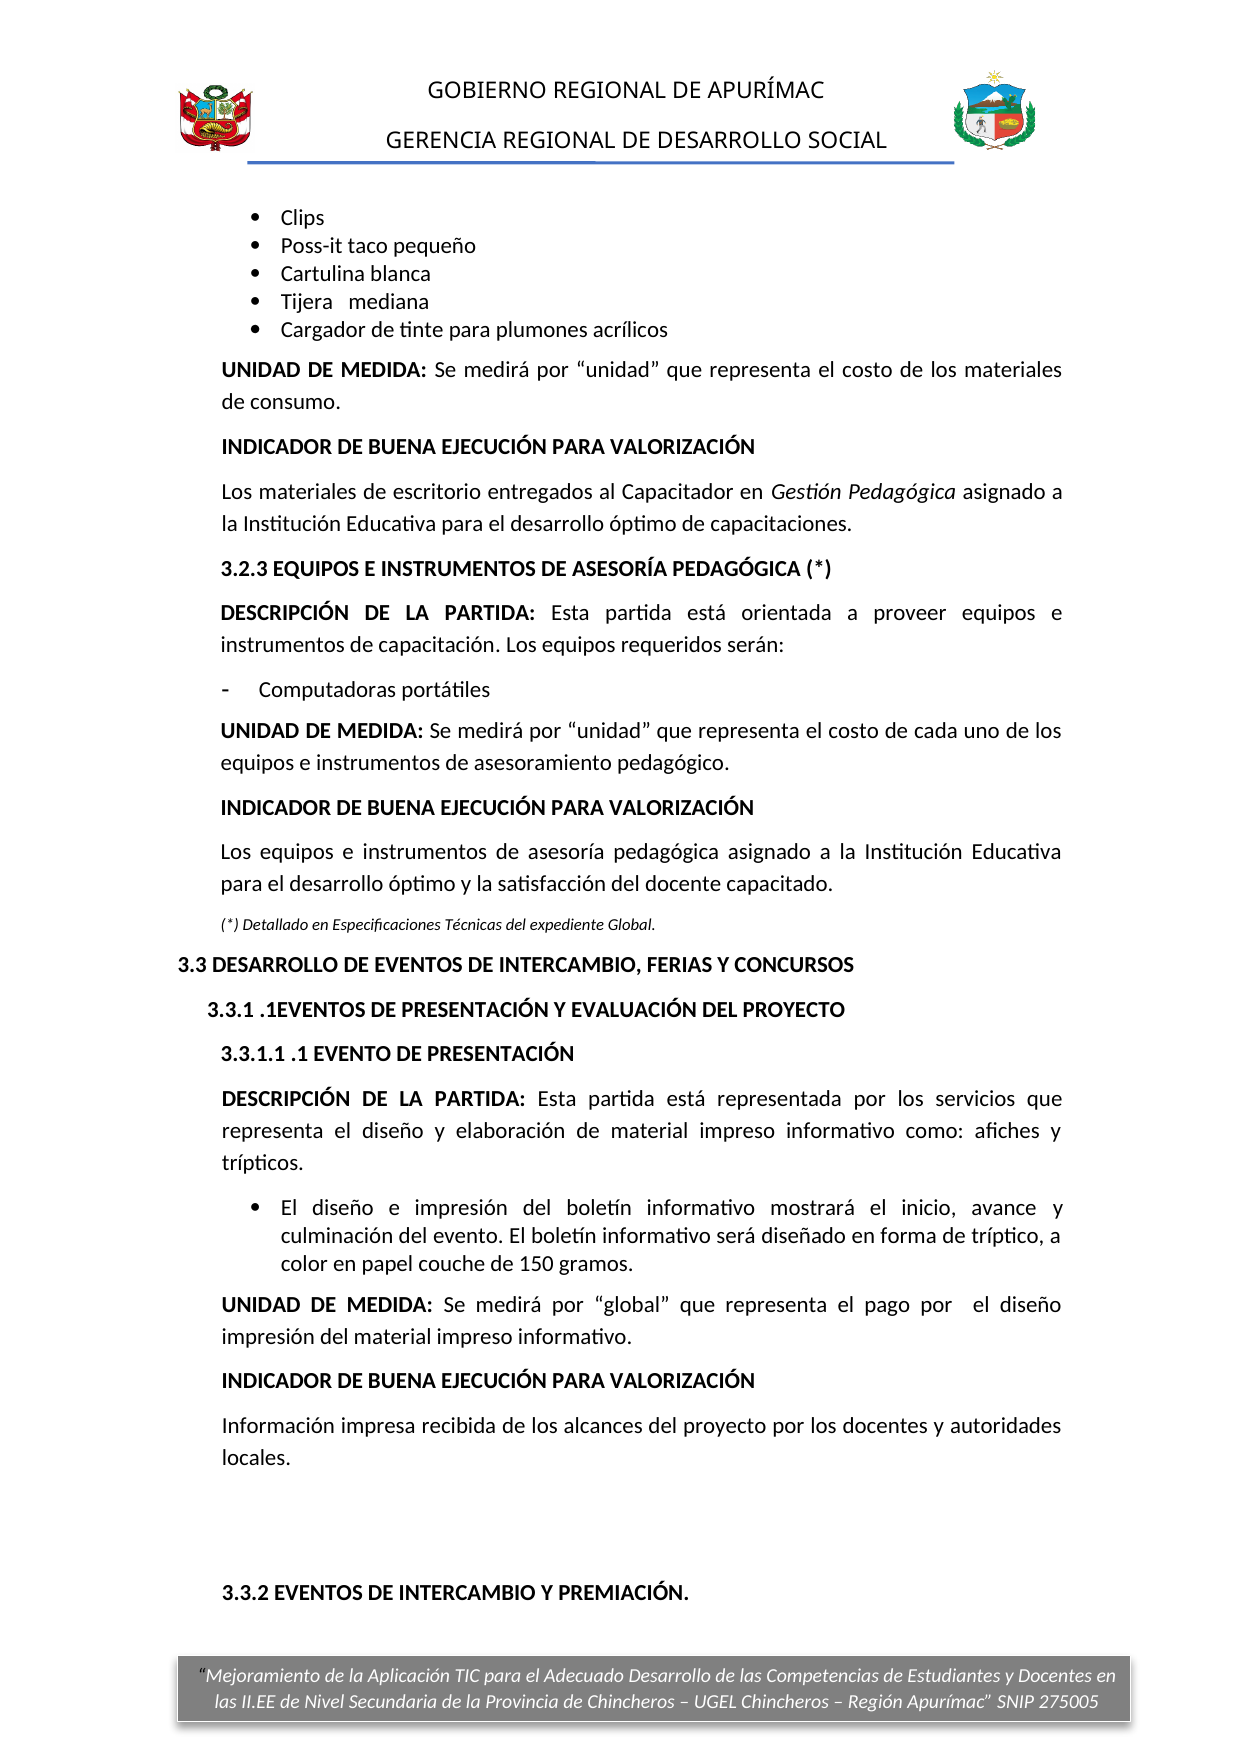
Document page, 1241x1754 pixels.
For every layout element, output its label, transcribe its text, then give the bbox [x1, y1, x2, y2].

text 3.3 DESARROLLO DE EVENTOS DE INTERCAMBIO, FERIAS Y CONCURSOS [177, 950, 1063, 978]
list Tijera mediana [251, 287, 1063, 315]
text UNIDAD DE MEDIDA: Se medirá por “unidad” que representa el costo de cada uno de los equipos e instrumentos de asesoramiento pedagógico. [220, 716, 1063, 776]
text INDICADOR DE BUENA EJECUCIÓN PARA VALORIZACIÓN [221, 432, 1063, 460]
text UNIDAD DE MEDIDA: Se medirá por “global” que representa el pago por el diseño impresión del material impreso informativo. [221, 1290, 1063, 1350]
text (*) Detallado en Especificaciones Técnicas del expediente Global. [220, 914, 1063, 934]
list Cargador de tinte para plumones acrílicos [251, 315, 1063, 343]
text INDICADOR DE BUENA EJECUCIÓN PARA VALORIZACIÓN [220, 793, 1063, 821]
text Los materiales de escritorio entregados al Capacitador en Gestión Pedagógica asignado a la Institución Educativa para el desarrollo óptimo de capacitaciones. [221, 477, 1063, 537]
text UNIDAD DE MEDIDA: Se medirá por “unidad” que representa el costo de los materiales de consumo. [221, 355, 1063, 416]
picture [174, 83, 256, 153]
list Poss-it taco pequeño [251, 231, 1063, 259]
text Los equipos e instrumentos de asesoría pedagógica asignado a la Institución Educativa para el desarrollo óptimo y la satisfacción del docente capacitado. [220, 837, 1063, 898]
list Computadoras portátiles [221, 675, 1063, 703]
text INDICADOR DE BUENA EJECUCIÓN PARA VALORIZACIÓN [221, 1367, 1063, 1395]
list El diseño e impresión del boletín informativo mostrará el inicio, avance y culminación del evento. El boletín informativo será diseñado en forma de tríptico, a color en papel couche de 150 gramos. [251, 1193, 1063, 1277]
text Información impresa recibida de los alcances del proyecto por los docentes y autoridades locales. [222, 1411, 1063, 1472]
text 3.3.1.1 .1 EVENTO DE PRESENTACIÓN [220, 1039, 1063, 1067]
text DESCRIPCIÓN DE LA PARTIDA: Esta partida está orientada a proveer equipos e instrumentos de capacitación. Los equipos requeridos serán: [220, 598, 1063, 659]
text DESCRIPCIÓN DE LA PARTIDA: Esta partida está representada por los servicios que representa el diseño y elaboración de material impreso informativo como: afiches y trípticos. [222, 1084, 1063, 1177]
text 3.3.1 .1EVENTOS DE PRESENTACIÓN Y EVALUACIÓN DEL PROYECTO [207, 995, 1063, 1023]
text 3.3.2 EVENTOS DE INTERCAMBIO Y PREMIACIÓN. [177, 1578, 1063, 1606]
text 3.2.3 EQUIPOS E INSTRUMENTOS DE ASESORÍA PEDAGÓGICA (*) [220, 554, 1063, 582]
list Clips [251, 203, 1063, 231]
picture [953, 70, 1036, 150]
list Cartulina blanca [251, 259, 1063, 287]
